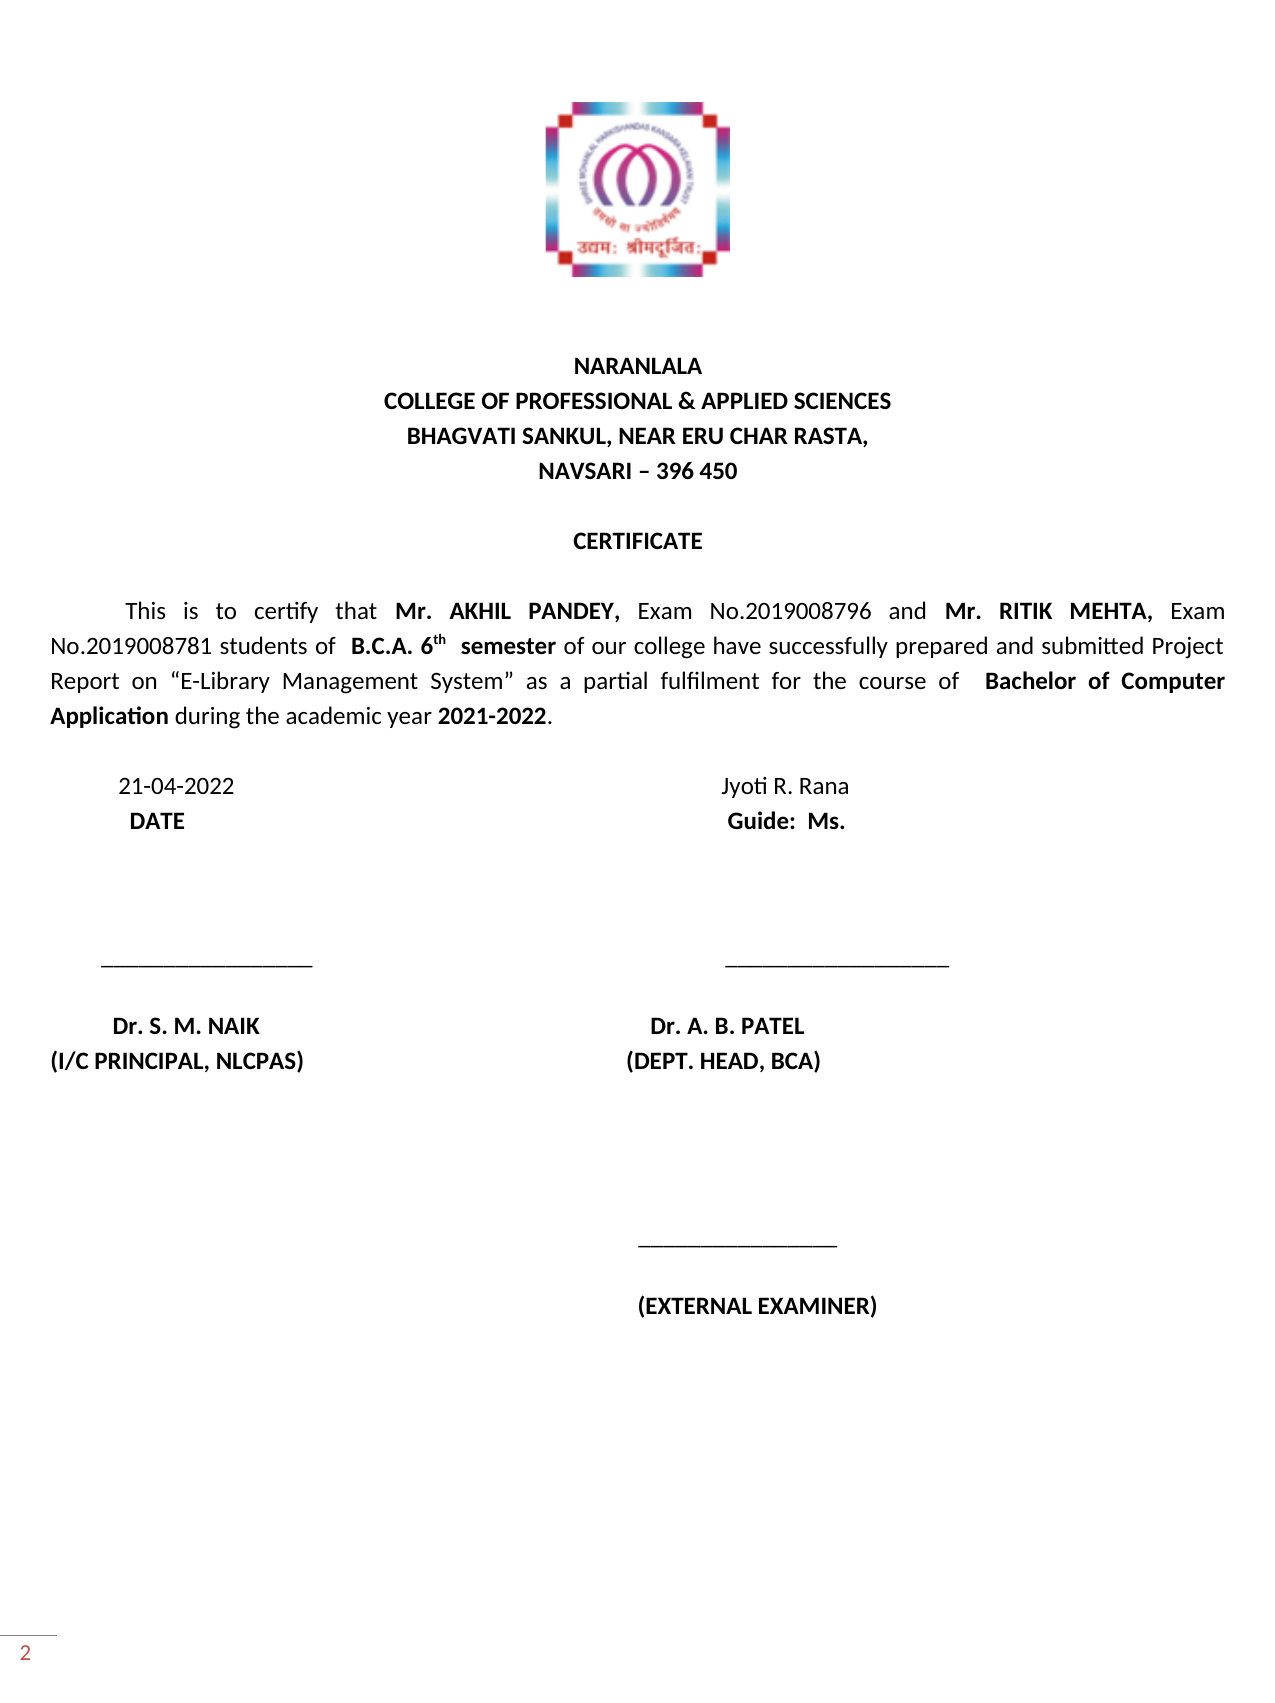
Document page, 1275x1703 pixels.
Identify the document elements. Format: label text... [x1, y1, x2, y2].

text NARANLALA [50, 350, 1225, 381]
text CERTIFICATE [50, 525, 1225, 556]
text 21-04-2022 Jyoti R. Rana [50, 770, 1225, 801]
text DATE Guide: Ms. [50, 805, 1225, 836]
picture [545, 102, 730, 277]
text (EXTERNAL EXAMINER) [575, 1290, 1225, 1321]
text ________________ [50, 1220, 1225, 1251]
text _________________ __________________ [50, 940, 1225, 971]
text BHAGVATI SANKUL, NEAR ERU RASTA, [50, 420, 1225, 451]
text COLLEGE OF PROFONAL & APED SCIENCES [50, 385, 1225, 416]
text (I/C PRINCIPAL, NLCPAS) (DEPT. HEAD, BCA) [50, 1045, 1225, 1111]
text NAVSARI – 396 450 [50, 455, 1225, 486]
text Dr. S. M. NAIK Dr. A. B. PATEL [50, 1010, 1225, 1041]
text This is to certify that Mr. AKHIL PANDEY, Exam No.2019008796 and Mr. RITIK MEHTA, Exam No.2019008781 students of B.C.A. 6th semester of our college have successfully prepared and submitted Project Report on “E-Library Management System” as a partial fulfilment for the course of Bachelor of Computer Application during the academic year 2021-2022. [50, 595, 1225, 731]
